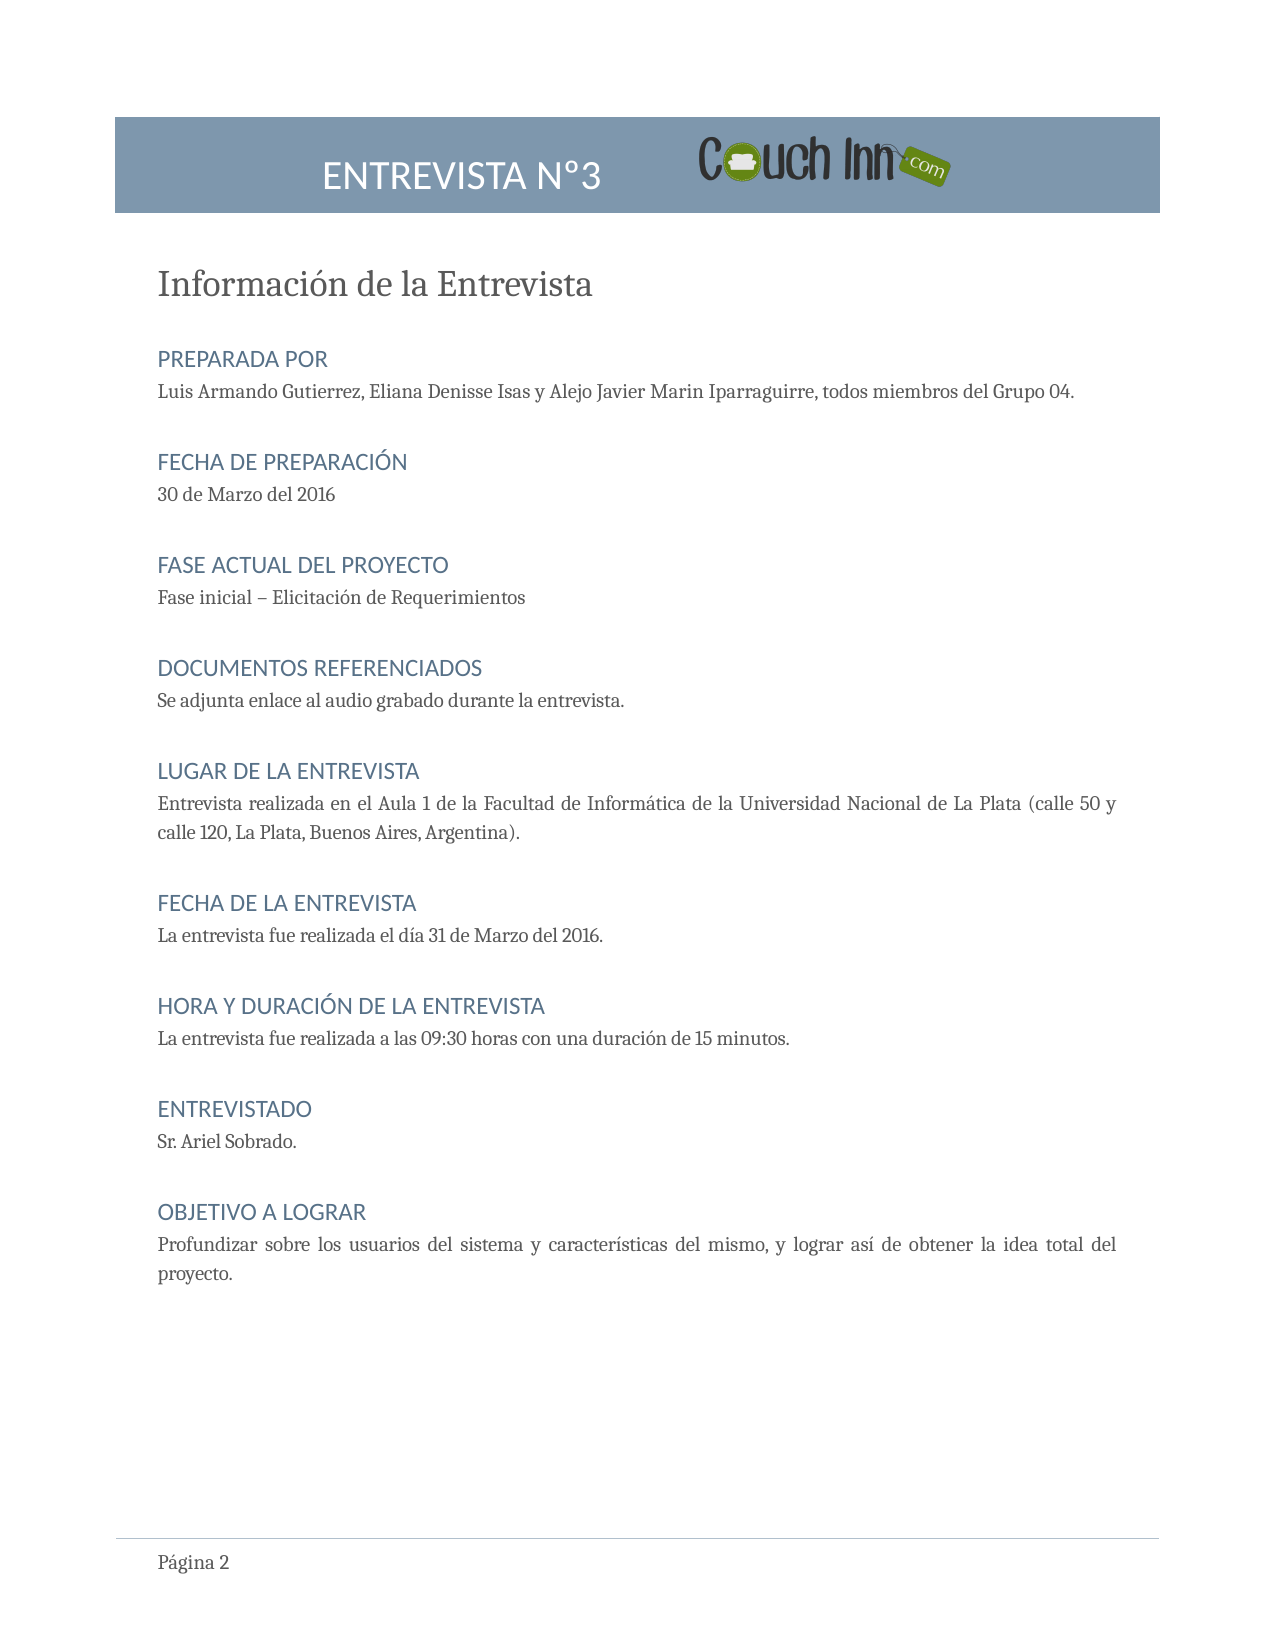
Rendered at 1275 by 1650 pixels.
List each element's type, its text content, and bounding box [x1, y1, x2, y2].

subtitle Fecha de la entrevista [157, 887, 1117, 917]
text La entrevista fue realizada el día 31 de Marzo del 2016. [157, 924, 1117, 948]
subtitle Entrevistado [157, 1093, 1117, 1123]
picture [696, 129, 953, 189]
text Sr. Ariel Sobrado. [157, 1130, 1117, 1154]
subtitle Información de la Entrevista [157, 262, 1117, 306]
text Se adjunta enlace al audio grabado durante la entrevista. [157, 689, 1117, 713]
subtitle Fecha de preparación [157, 446, 1117, 477]
text 30 de Marzo del 2016 [157, 483, 1117, 507]
subtitle Preparada por [157, 343, 1117, 374]
subtitle Lugar de la entrevista [157, 755, 1117, 786]
subtitle Documentos referenciados [157, 652, 1117, 683]
subtitle Fase actual del proyecto [157, 549, 1117, 580]
text Luis Armando Gutierrez, Eliana Denisse Isas y Alejo Javier Marin Iparraguirre, todos miembros del Grupo 04. [157, 380, 1117, 404]
text Profundizar sobre los usuarios del sistema y características del mismo, y lograr así de obtener la idea total del proyecto. [157, 1233, 1117, 1286]
text Fase inicial – Elicitación de Requerimientos [157, 586, 1117, 610]
text La entrevista fue realizada a las 09:30 horas con una duración de 15 minutos. [157, 1027, 1117, 1051]
text Entrevista realizada en el Aula 1 de la Facultad de Informática de la Universidad Nacional de La Plata (calle 50 y calle 120, La Plata, Buenos Aires, Argentina). [157, 792, 1117, 845]
subtitle Objetivo a lograr [157, 1196, 1117, 1227]
subtitle Hora y duración de la entrevista [157, 990, 1117, 1021]
